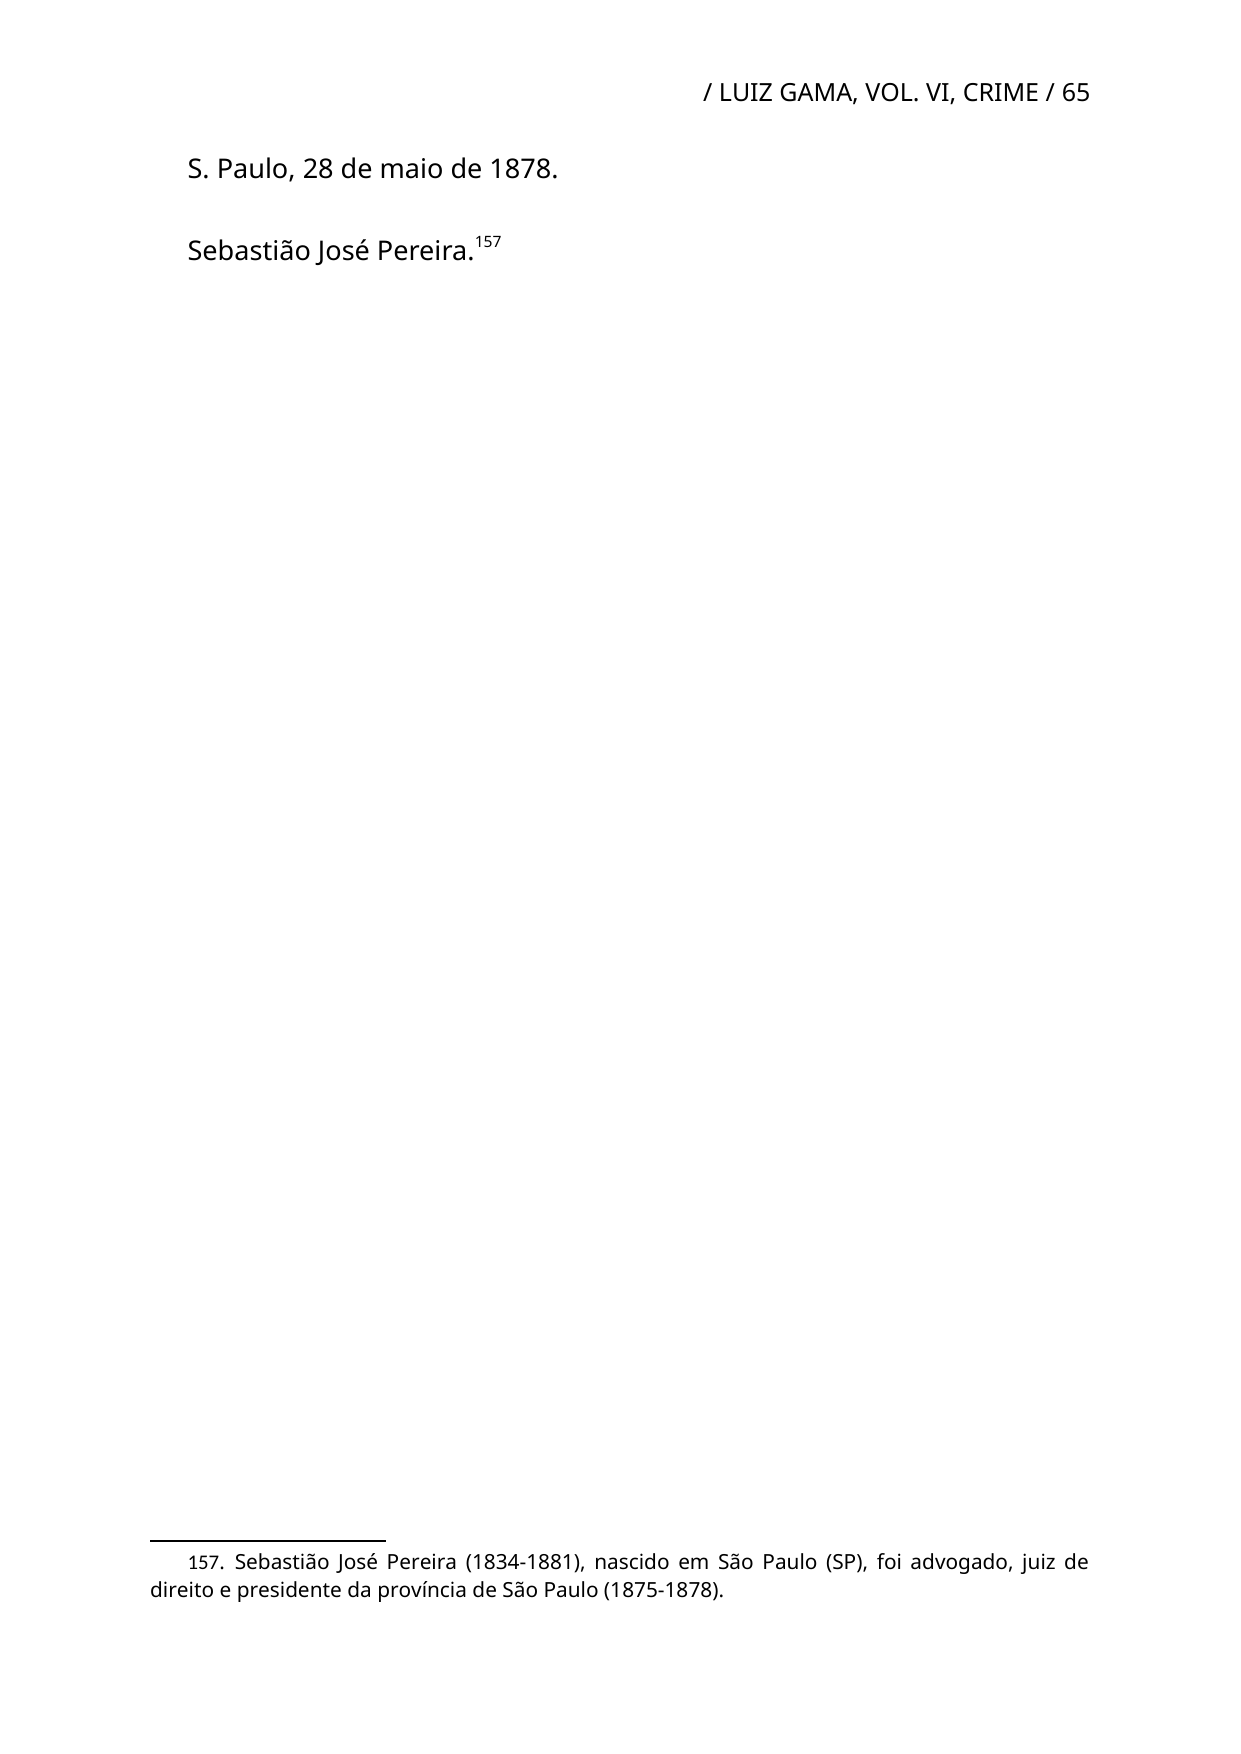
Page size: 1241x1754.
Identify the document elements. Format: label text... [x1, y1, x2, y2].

text S. Paulo, 28 de maio de 1878. [150, 150, 1090, 187]
text Sebastião José Pereira. [150, 231, 1090, 268]
